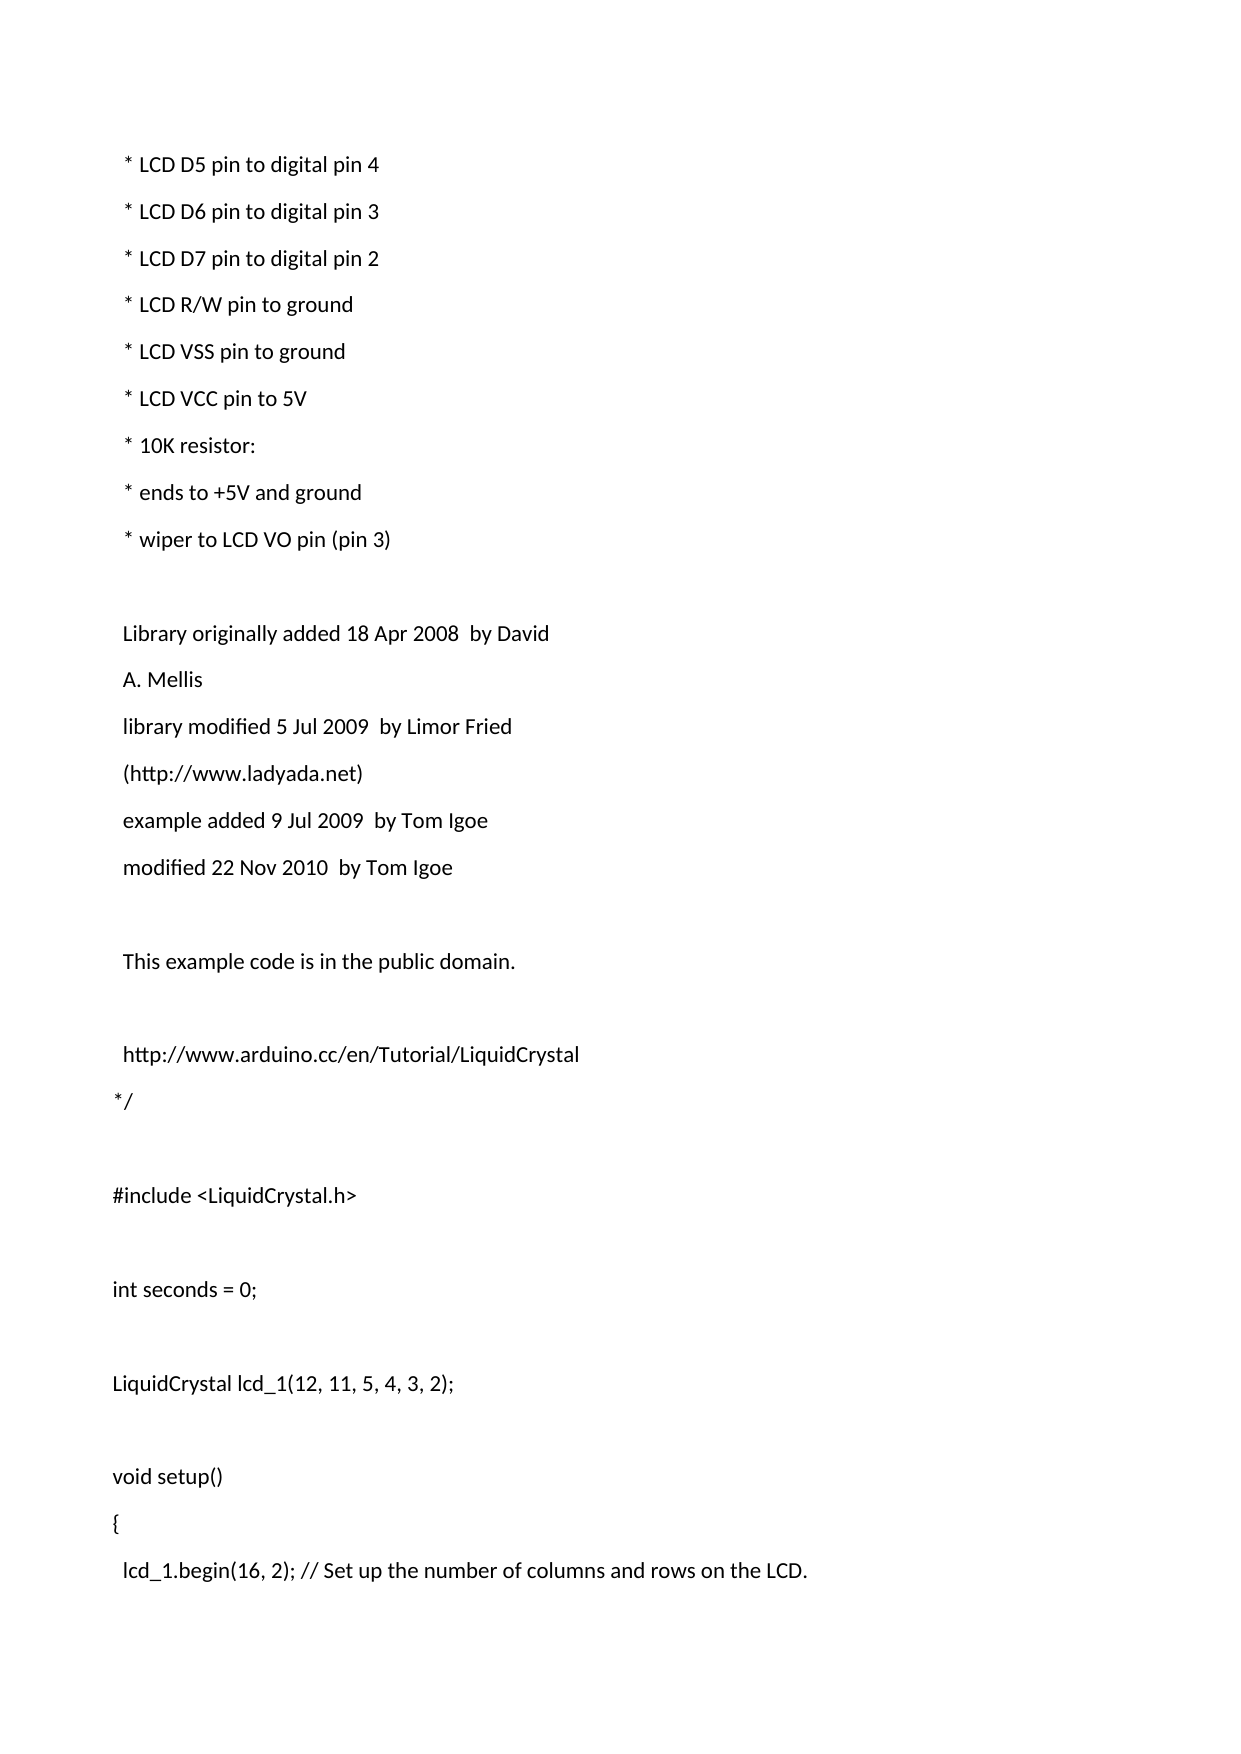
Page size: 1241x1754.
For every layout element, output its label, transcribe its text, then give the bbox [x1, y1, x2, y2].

text lcd_1.begin(16, 2); // Set up the number of columns and rows on the LCD. [112, 1556, 1128, 1584]
text A. Mellis [112, 666, 1128, 694]
text * wiper to LCD VO pin (pin 3) [112, 525, 1128, 553]
text library modified 5 Jul 2009 by Limor Fried [112, 712, 1128, 741]
text Library originally added 18 Apr 2008 by David [112, 619, 1128, 647]
text * ends to +5V and ground [112, 478, 1128, 506]
text * LCD VCC pin to 5V [112, 384, 1128, 412]
text * LCD D6 pin to digital pin 3 [112, 197, 1128, 225]
text */ [112, 1087, 1128, 1116]
text modified 22 Nov 2010 by Tom Igoe [112, 853, 1128, 881]
text This example code is in the public domain. [112, 947, 1128, 975]
text #include <LiquidCrystal.h> [112, 1181, 1128, 1209]
text * 10K resistor: [112, 431, 1128, 459]
text int seconds = 0; [112, 1275, 1128, 1303]
text * LCD D7 pin to digital pin 2 [112, 244, 1128, 272]
text * LCD D5 pin to digital pin 4 [112, 150, 1128, 178]
text example added 9 Jul 2009 by Tom Igoe [112, 806, 1128, 834]
text LiquidCrystal lcd_1(12, 11, 5, 4, 3, 2); [112, 1369, 1128, 1397]
text void setup() [112, 1462, 1128, 1491]
text { [112, 1509, 1128, 1537]
text * LCD R/W pin to ground [112, 291, 1128, 319]
text * LCD VSS pin to ground [112, 337, 1128, 366]
text http://www.arduino.cc/en/Tutorial/LiquidCrystal [112, 1041, 1128, 1069]
text (http://www.ladyada.net) [112, 759, 1128, 787]
